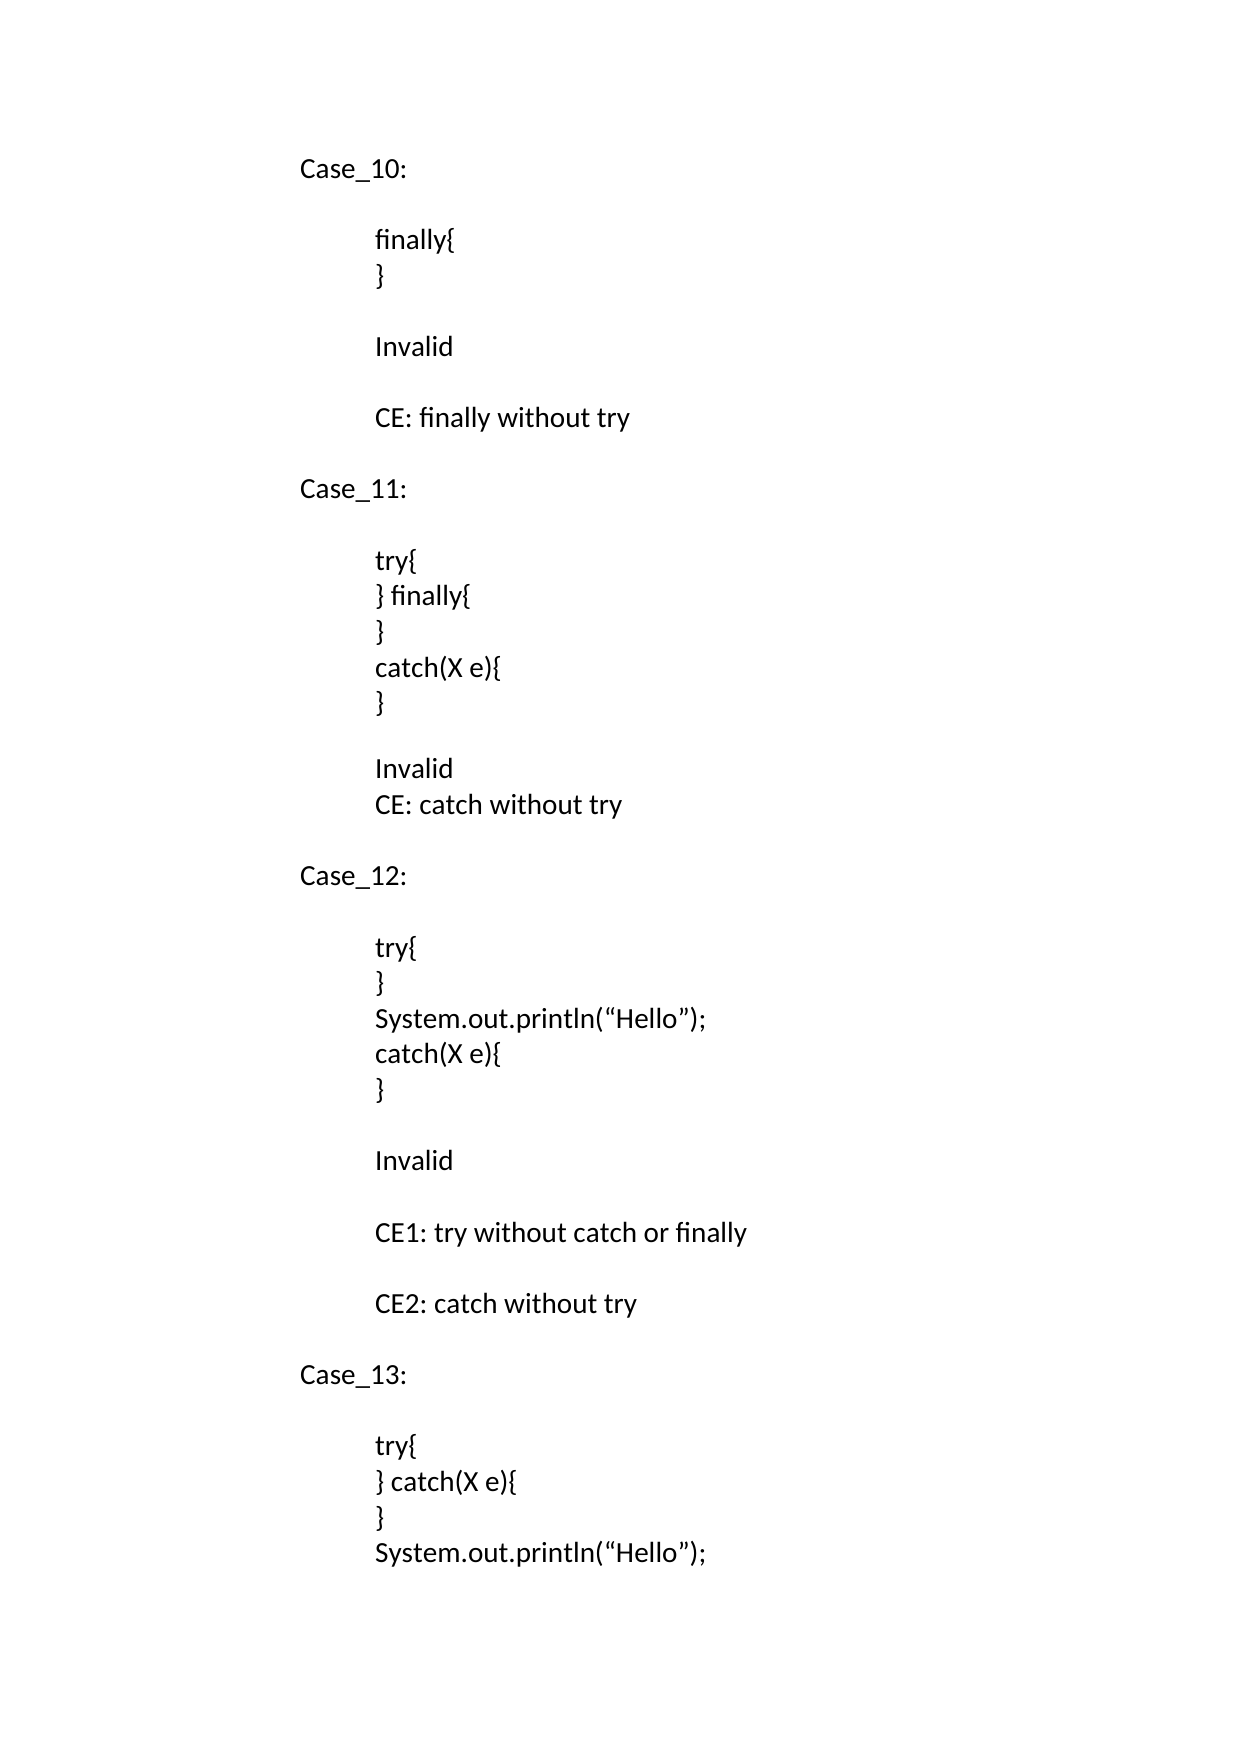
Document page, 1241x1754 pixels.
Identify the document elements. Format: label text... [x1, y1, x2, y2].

list } [300, 684, 1090, 720]
list catch(X e){ [300, 1036, 1090, 1071]
list System.out.println(“Hello”); [300, 1000, 1090, 1036]
list Invalid [300, 328, 1090, 364]
list Case_11: [300, 471, 1090, 506]
list } [300, 1071, 1090, 1107]
list try{ [300, 542, 1090, 577]
list Case_13: [300, 1356, 1090, 1392]
list Case_10: [300, 150, 1090, 186]
list } [300, 613, 1090, 649]
list Invalid [300, 751, 1090, 786]
list try{ [300, 1427, 1090, 1463]
list CE2: catch without try [300, 1285, 1090, 1321]
list } [300, 964, 1090, 1000]
list } [300, 257, 1090, 292]
list CE1: try without catch or finally [300, 1214, 1090, 1249]
list finally{ [300, 221, 1090, 257]
list CE: catch without try [300, 786, 1090, 822]
list catch(X e){ [300, 649, 1090, 684]
list Invalid [300, 1142, 1090, 1178]
list Case_12: [300, 857, 1090, 893]
list System.out.println(“Hello”); [300, 1534, 1090, 1570]
list try{ [300, 929, 1090, 964]
list } [300, 1499, 1090, 1534]
list } finally{ [300, 577, 1090, 613]
list CE: finally without try [300, 399, 1090, 435]
list } catch(X e){ [300, 1463, 1090, 1499]
